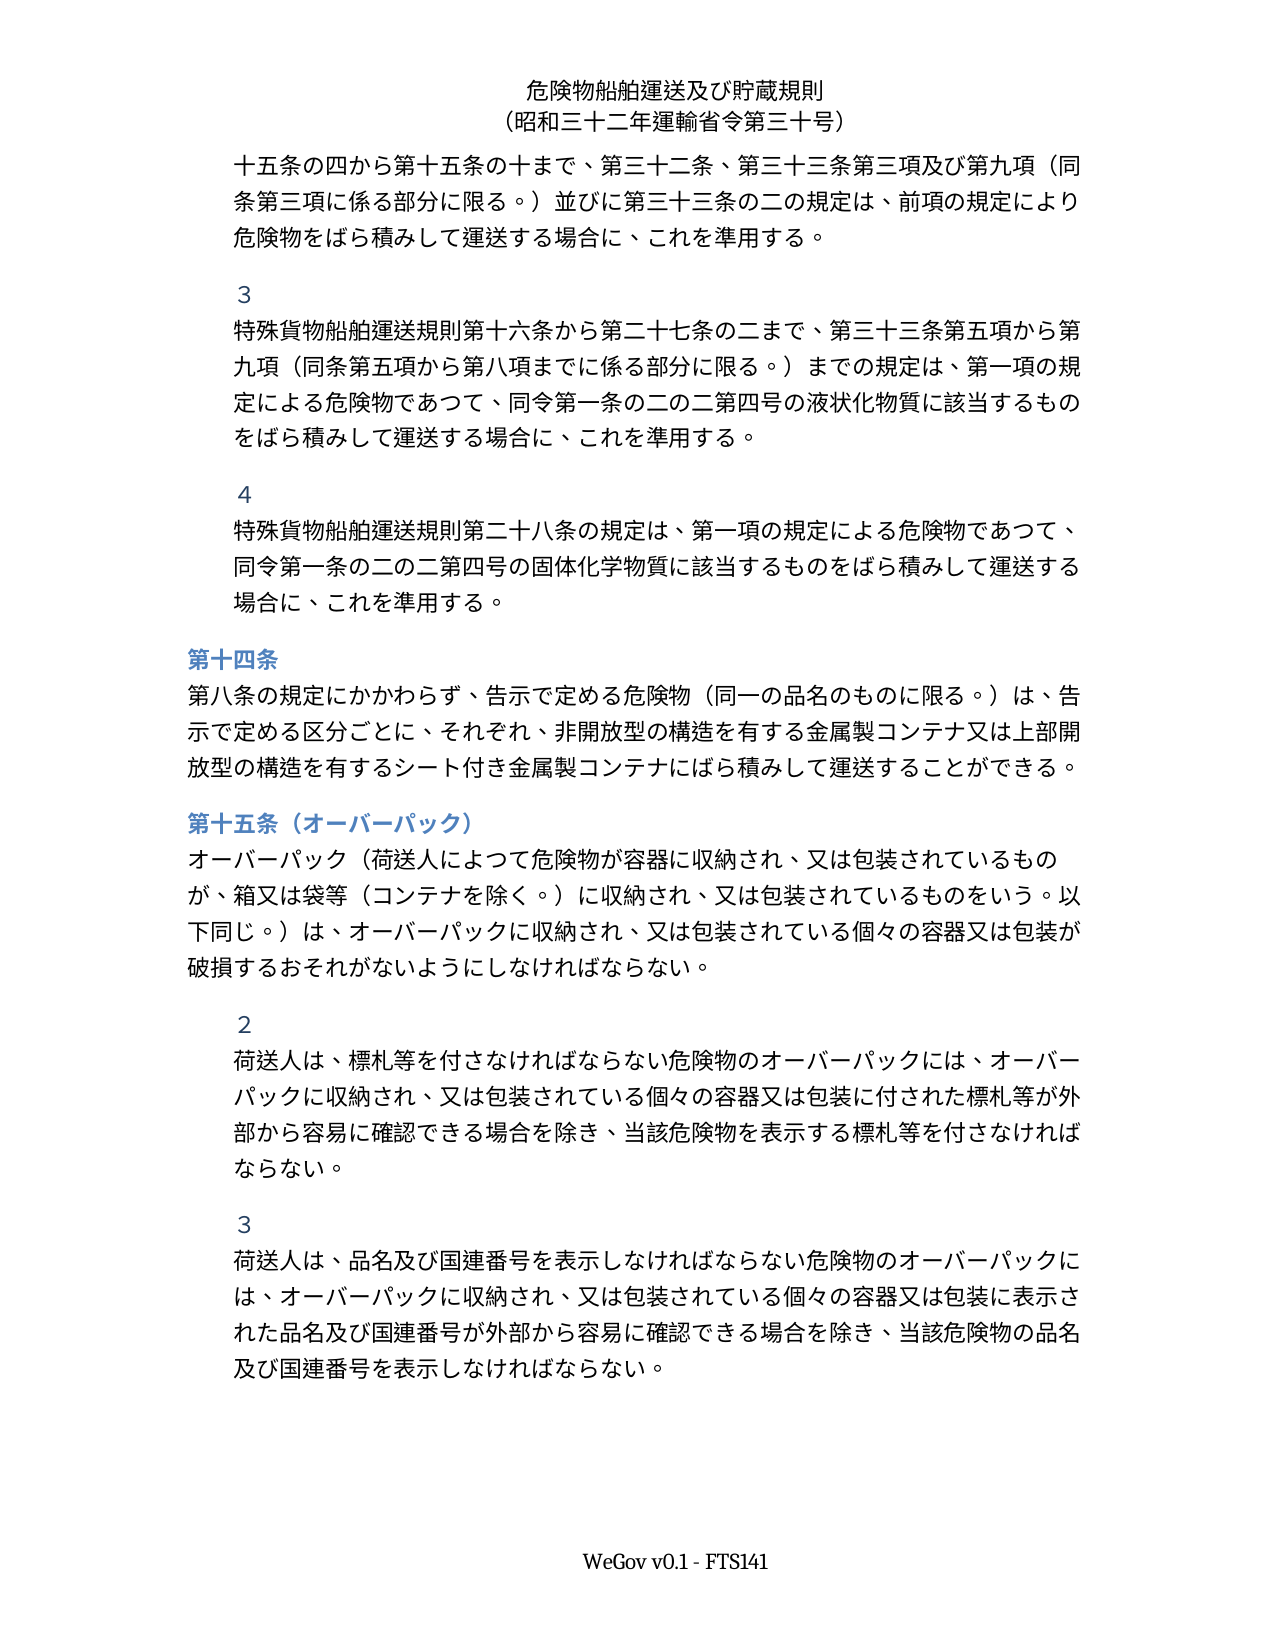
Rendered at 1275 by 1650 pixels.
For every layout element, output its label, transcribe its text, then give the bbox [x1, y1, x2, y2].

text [233, 150, 1087, 253]
subtitle ４ [233, 479, 1087, 510]
subtitle ２ [233, 1009, 1087, 1040]
subtitle ３ [233, 279, 1087, 310]
text オーバーパック（荷送人によつて危険物が容器に収納され、又は包装されているものが、箱又は袋等（コンテナを除く。）に収納され、又は包装されているものをいう。以下同じ。）は、オーバーパックに収納され、又は包装されている個々の容器又は包装が破損するおそれがないようにしなければならない。 [187, 844, 1087, 983]
subtitle 第十五条（オーバーパック） [187, 808, 1087, 839]
subtitle ３ [233, 1209, 1087, 1241]
subtitle 第十四条 [187, 644, 1087, 675]
text 特殊貨物船舶運送規則第十六条から第二十七条の二まで、第三十三条第五項から第九項（同条第五項から第八項までに係る部分に限る。）までの規定は、第一項の規定による危険物であつて、同令第一条の二の二第四号の液状化物質に該当するものをばら積みして運送する場合に、これを準用する。 [233, 314, 1087, 454]
text 特殊貨物船舶運送規則第二十八条の規定は、第一項の規定による危険物であつて、同令第一条の二の二第四号の固体化学物質に該当するものをばら積みして運送する場合に、これを準用する。 [233, 515, 1087, 618]
text 第八条の規定にかかわらず、告示で定める危険物（同一の品名のものに限る。）は、告示で定める区分ごとに、それぞれ、非開放型の構造を有する金属製コンテナ又は上部開放型の構造を有するシート付き金属製コンテナにばら積みして運送することができる。 [187, 680, 1087, 783]
text 荷送人は、標札等を付さなければならない危険物のオーバーパックには、オーバーパックに収納され、又は包装されている個々の容器又は包装に付された標札等が外部から容易に確認できる場合を除き、当該危険物を表示する標札等を付さなければならない。 [233, 1045, 1087, 1184]
text 荷送人は、品名及び国連番号を表示しなければならない危険物のオーバーパックには、オーバーパックに収納され、又は包装されている個々の容器又は包装に表示された品名及び国連番号が外部から容易に確認できる場合を除き、当該危険物の品名及び国連番号を表示しなければならない。 [233, 1245, 1087, 1384]
